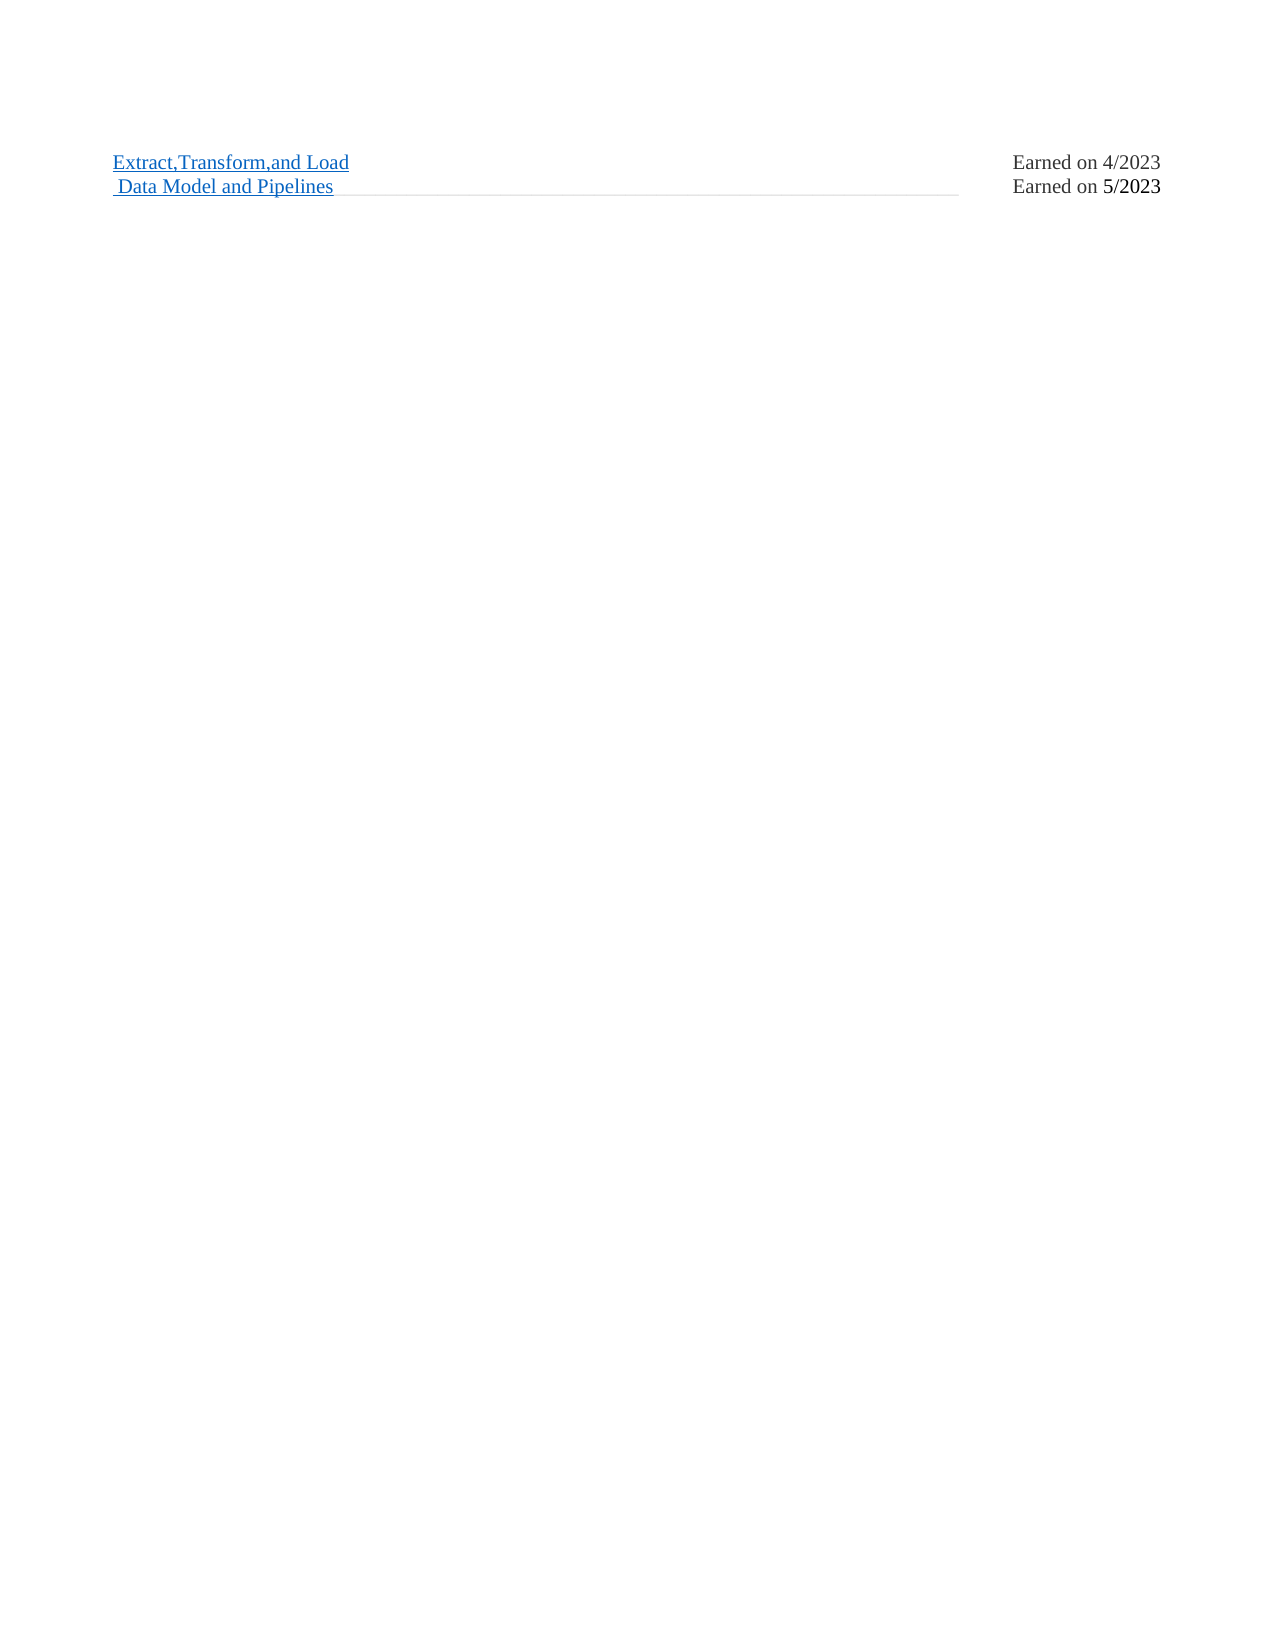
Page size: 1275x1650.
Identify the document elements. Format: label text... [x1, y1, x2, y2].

text Extract,Transform,and Load Earned on 4/2023 Data Model and Pipelines____________________________________________________________ Earned on 5/2023 [112, 150, 1162, 198]
